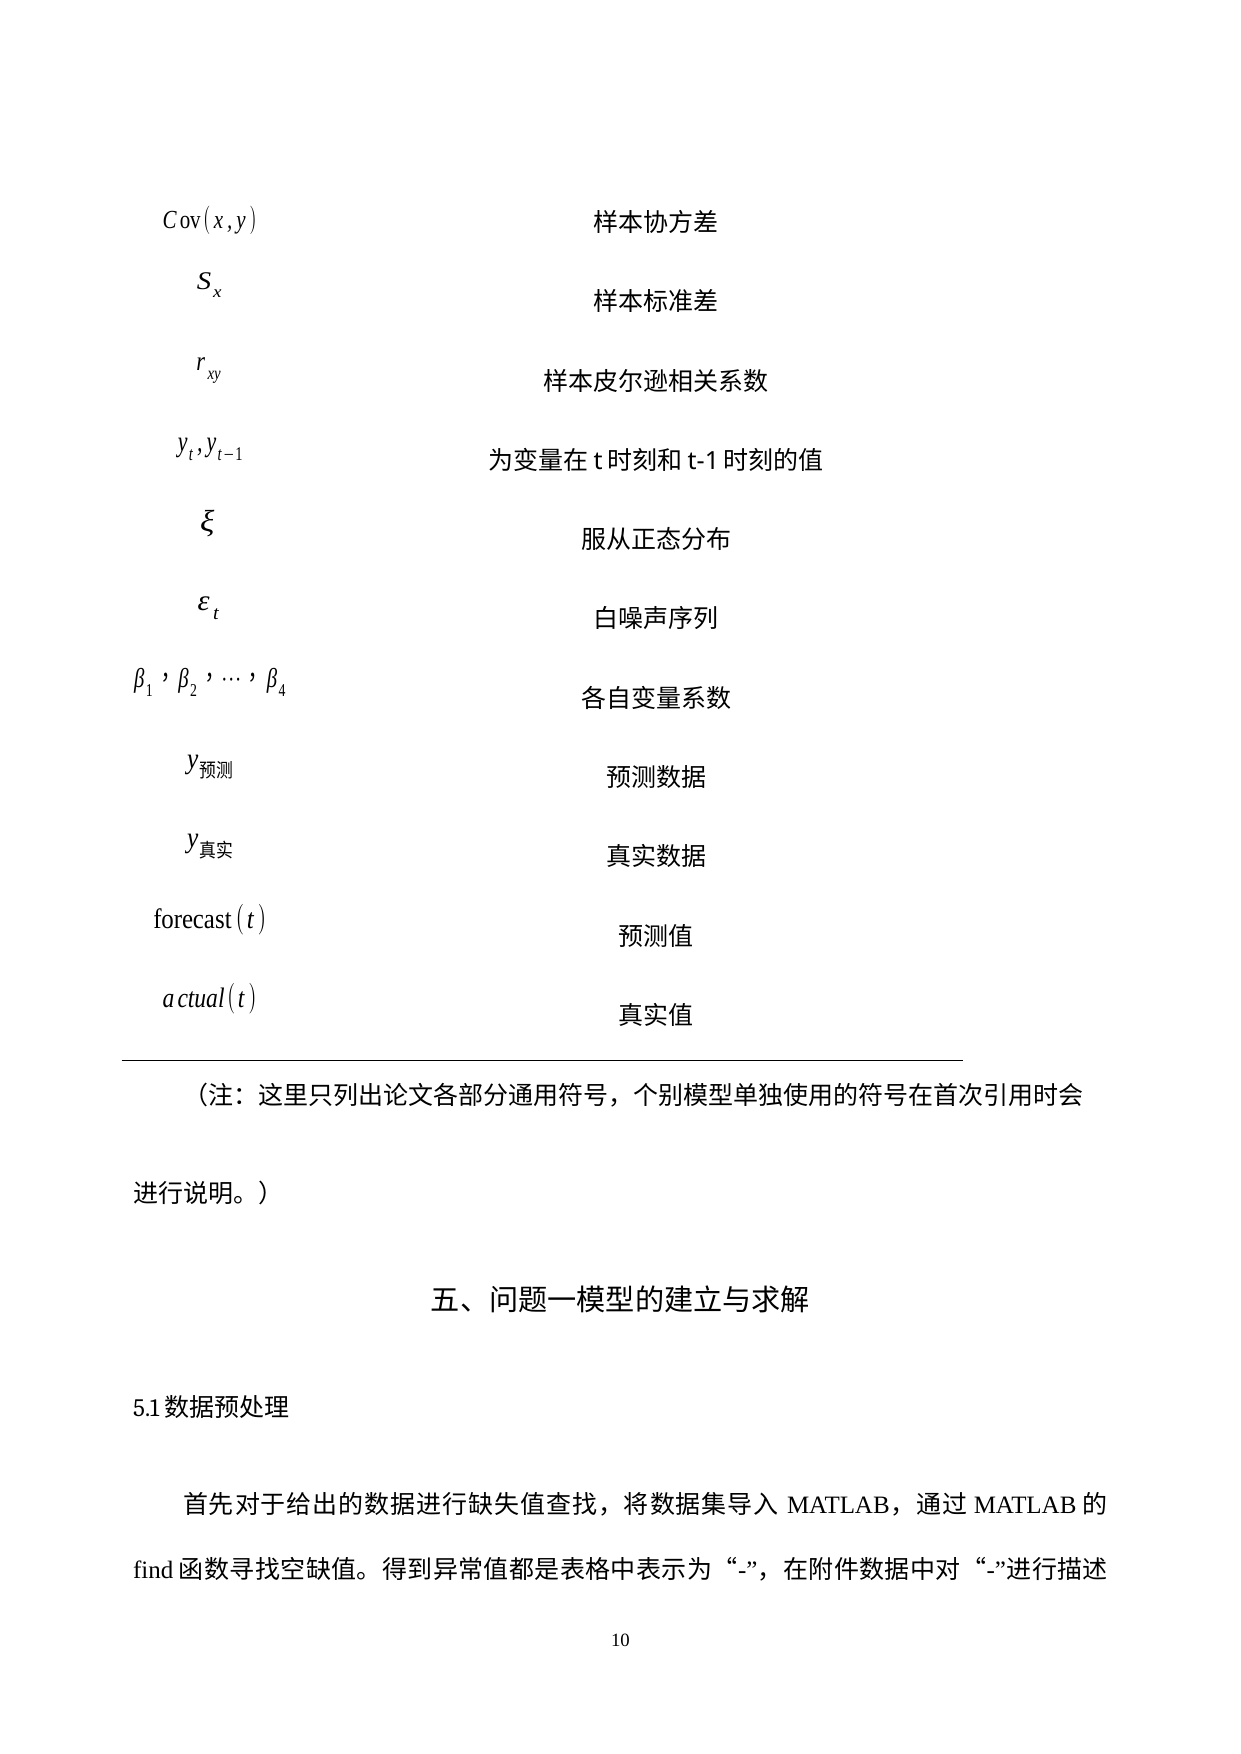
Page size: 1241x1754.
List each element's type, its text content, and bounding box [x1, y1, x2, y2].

table_cell [122, 585, 299, 664]
table_cell [122, 822, 299, 902]
table_cell 真实数据 [299, 822, 963, 902]
table_cell [122, 188, 299, 267]
text （注：这里只列出论文各部分通用符号，个别模型单独使用的符号在首次引用时会进行说明。） [133, 1061, 1107, 1224]
table_cell 样本协方差 [299, 188, 963, 267]
table_cell 样本皮尔逊相关系数 [299, 347, 963, 426]
table_cell 样本标准差 [299, 268, 963, 347]
subtitle 五、问题一模型的建立与求解 [133, 1265, 1107, 1330]
table_cell [122, 347, 299, 426]
table_cell [122, 743, 299, 822]
table_cell [122, 505, 299, 584]
table_cell 真实值 [299, 981, 963, 1060]
table_cell 各自变量系数 [299, 664, 963, 743]
subtitle 5.1 数据预处理 [133, 1373, 1107, 1438]
table_cell [122, 426, 299, 505]
table_cell 为变量在t时刻和t-1时刻的值 [299, 426, 963, 505]
table_cell [122, 902, 299, 981]
table_cell 服从正态分布 [299, 505, 963, 584]
table_cell [122, 268, 299, 347]
table_cell [122, 981, 299, 1060]
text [133, 1470, 1107, 1600]
table_cell 白噪声序列 [299, 585, 963, 664]
table_cell 预测值 [299, 902, 963, 981]
table_cell [122, 664, 299, 743]
table_cell 预测数据 [299, 743, 963, 822]
